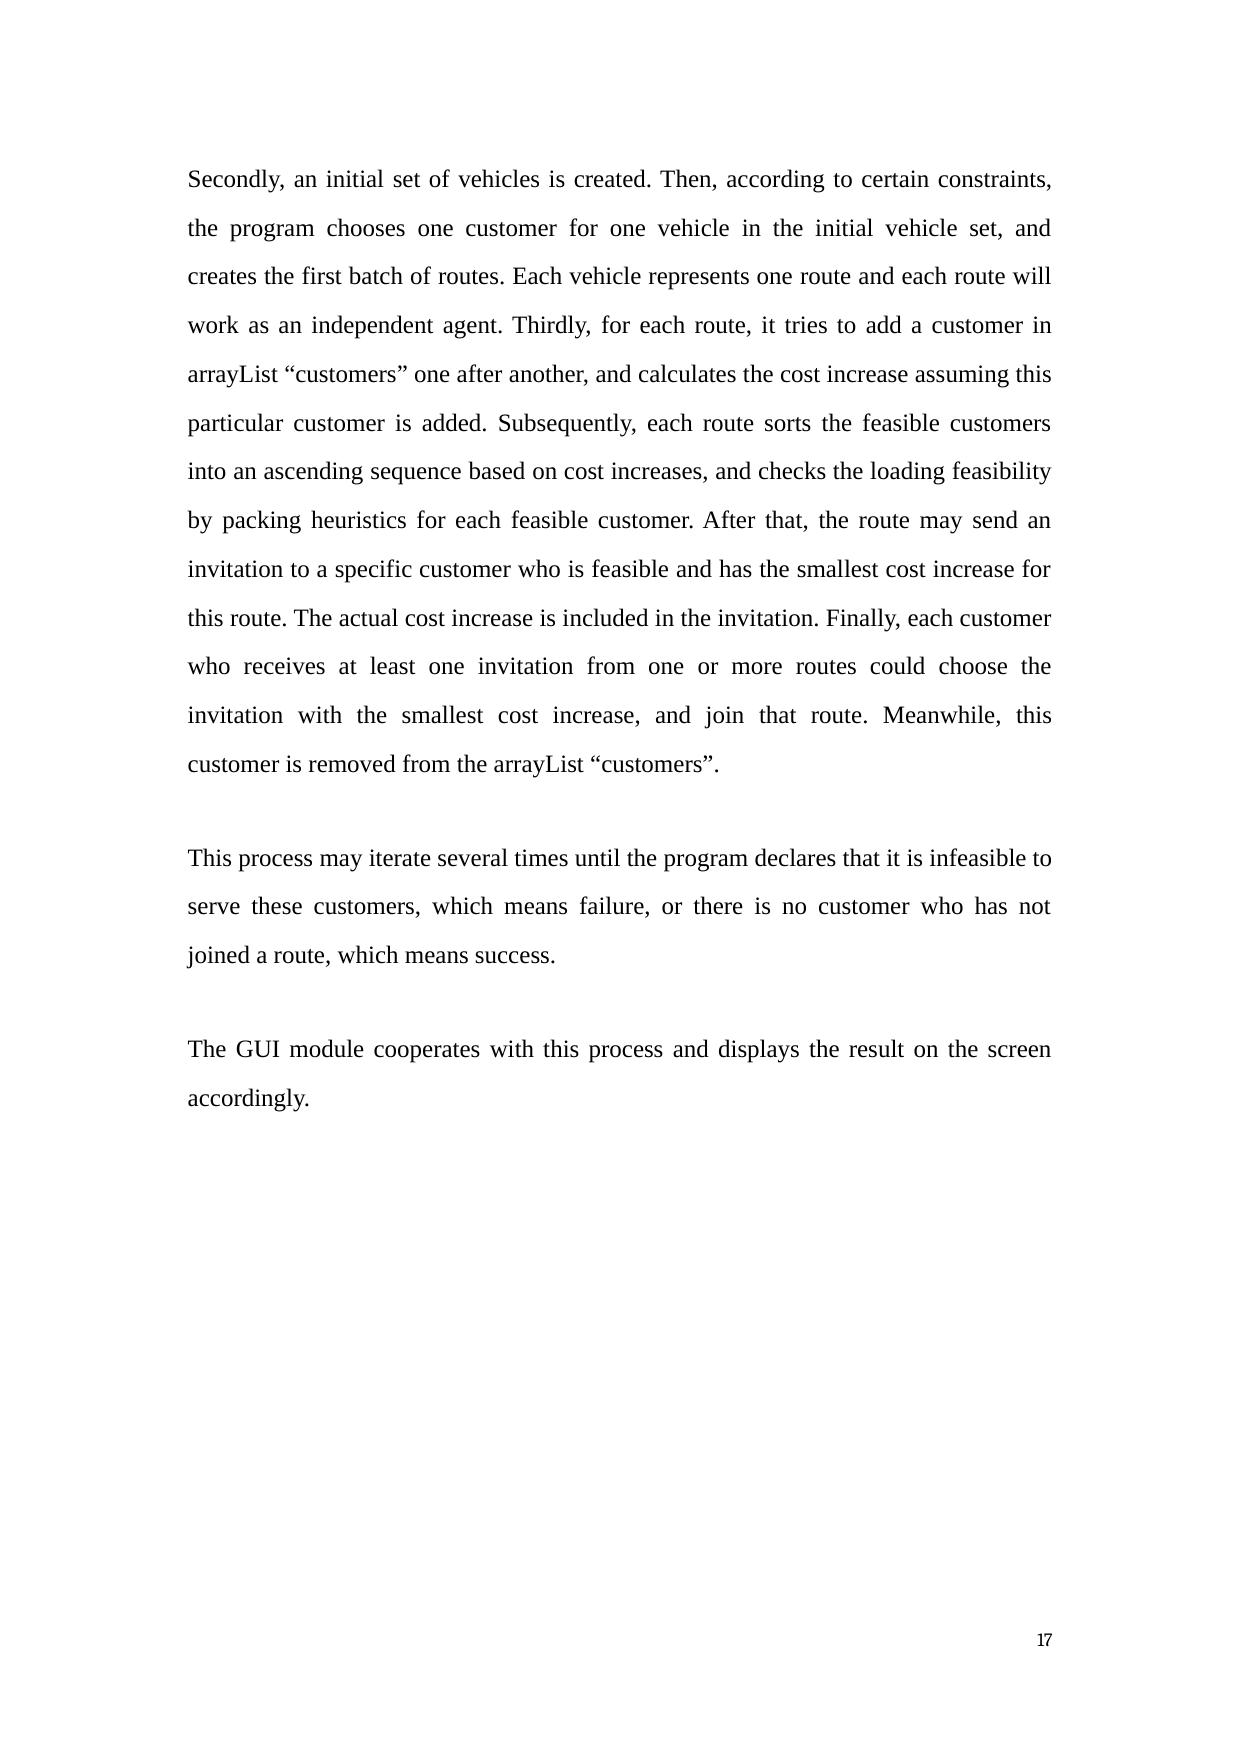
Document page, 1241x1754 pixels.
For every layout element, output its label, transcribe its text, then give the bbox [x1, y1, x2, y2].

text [187, 162, 1053, 779]
text This process may iterate several times until the program declares that it is infeasible to serve these customers, which means failure, or there is no customer who has not joined a route, which means success. [187, 841, 1053, 971]
text The GUI module cooperates with this process and displays the result on the screen accordingly. [187, 1032, 1053, 1113]
